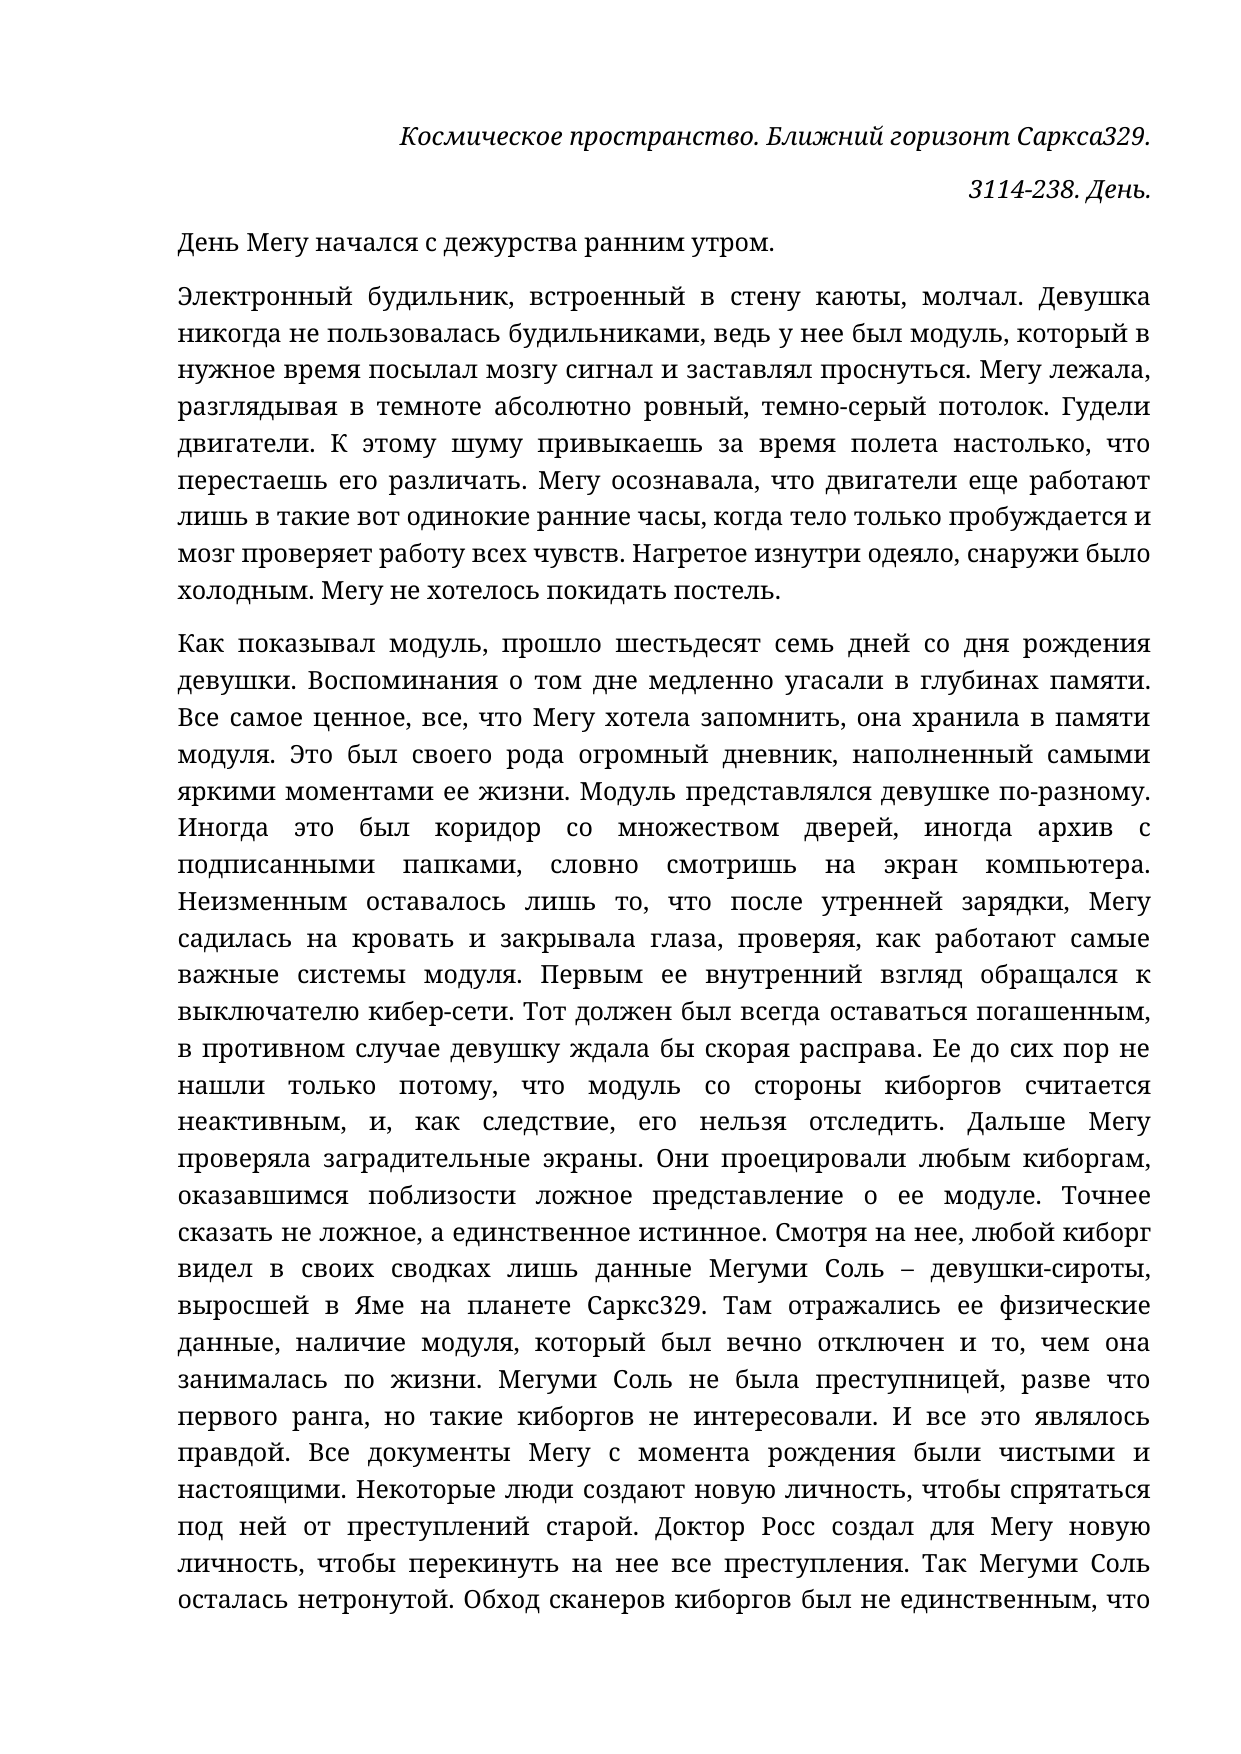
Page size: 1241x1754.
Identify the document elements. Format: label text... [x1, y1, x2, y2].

text Электронный будильник, встроенный в стену каюты, молчал. Девушка никогда не пользовалась будильниками, ведь у нее был модуль, который в нужное время посылал мозгу сигнал и заставлял проснуться. Мегу лежала, разглядывая в темноте абсолютно ровный, темно-серый потолок. Гудели двигатели. К этому шуму привыкаешь за время полета настолько, что перестаешь его различать. Мегу осознавала, что двигатели еще работают лишь в такие вот одинокие ранние часы, когда тело только пробуждается и мозг проверяет работу всех чувств. Нагретое изнутри одеяло, снаружи было холодным. Мегу не хотелось покидать постель. [177, 278, 1152, 607]
text День Мегу начался с дежурства ранним утром. [177, 225, 1152, 259]
text Космическое пространство. Ближний горизонт Саркса329. [177, 118, 1152, 152]
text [177, 626, 1152, 1616]
text 3114-238. День. [177, 172, 1152, 206]
